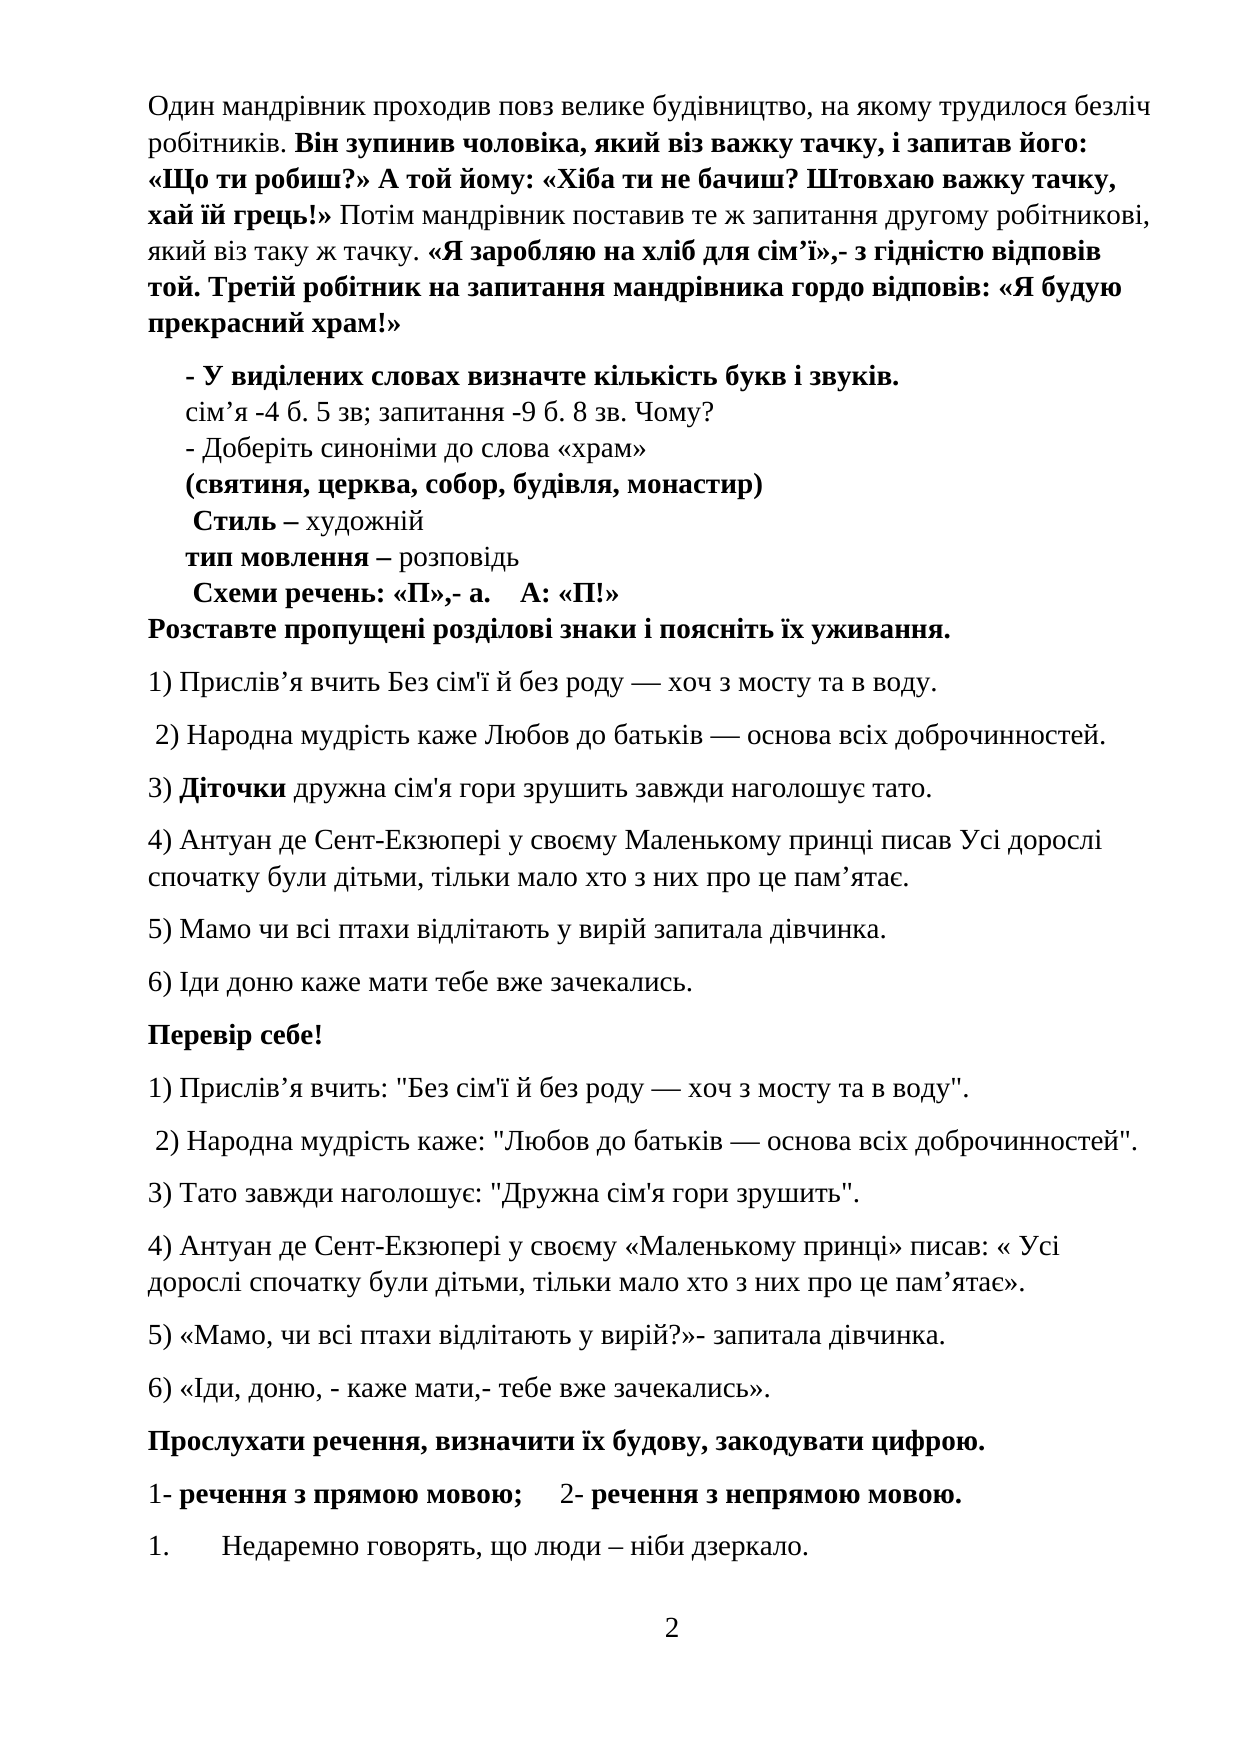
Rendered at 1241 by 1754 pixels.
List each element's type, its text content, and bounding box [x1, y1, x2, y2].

text 1. Недаремно говорять, що люди – ніби дзеркало. [148, 1528, 1152, 1562]
text Один мандрівник проходив повз велике будівництво, на якому трудилося безліч робітників. Він зупинив чоловіка, який віз важку тачку, і запитав його: «Що ти робиш?» А той йому: «Хіба ти не бачиш? Штовхаю важку тачку, хай їй грець!» Потім мандрівник поставив те ж запитання другому робітникові, який віз таку ж тачку. «Я заробляю на хліб для сім’ї»,- з гідністю відповів той. Третій робітник на запитання мандрівника гордо відповів: «Я будую прекрасний храм!» [148, 88, 1152, 339]
text 1- речення з прямою мовою; 2- речення з непрямою мовою. [148, 1476, 1152, 1509]
text 4) Антуан де Сент-Екзюпері у своєму Маленькому принці писав Усі дорослі спочатку були дітьми, тільки мало хто з них про це пам’ятає. [148, 822, 1152, 892]
text 4) Антуан де Сент-Екзюпері у своєму «Маленькому принці» писав: « Усі дорослі спочатку були дітьми, тільки мало хто з них про це пам’ятає». [148, 1228, 1152, 1298]
text 1) Прислів’я вчить Без сім'ї й без роду — хоч з мосту та в воду. [148, 664, 1152, 698]
text Розставте пропущені розділові знаки і поясніть їх уживання. [148, 611, 1152, 645]
list Стиль – художній [185, 503, 1152, 536]
text 5) Мамо чи всі птахи відлітають у вирій запитала дівчинка. [148, 911, 1152, 945]
list Схеми речень: «П»,- а. А: «П!» [185, 575, 1152, 609]
list сім’я -4 б. 5 зв; запитання -9 б. 8 зв. Чому? [185, 394, 1152, 428]
text 3) Діточки дружна сім'я гори зрушить завжди наголошує тато. [148, 770, 1152, 803]
text 3) Тато завжди наголошує: "Дружна сім'я гори зрушить". [148, 1176, 1152, 1209]
text 6) Іди доню каже мати тебе вже зачекались. [148, 964, 1152, 998]
list - Доберіть синоніми до слова «храм» [185, 431, 1152, 464]
text 2) Народна мудрість каже: "Любов до батьків — основа всіх доброчинностей". [148, 1123, 1152, 1156]
list тип мовлення – розповідь [185, 539, 1152, 572]
list (святиня, церква, собор, будівля, монастир) [185, 467, 1152, 500]
text 2) Народна мудрість каже Любов до батьків — основа всіх доброчинностей. [148, 717, 1152, 750]
text 5) «Мамо, чи всі птахи відлітають у вирій?»- запитала дівчинка. [148, 1317, 1152, 1351]
list - У виділених словах визначте кількість букв і звуків. [185, 358, 1152, 392]
text 1) Прислів’я вчить: "Без сім'ї й без роду — хоч з мосту та в воду". [148, 1070, 1152, 1103]
text 6) «Іди, доню, - каже мати,- тебе вже зачекались». [148, 1370, 1152, 1404]
text Перевір себе! [148, 1017, 1152, 1051]
text Прослухати речення, визначити їх будову, закодувати цифрою. [148, 1423, 1152, 1456]
